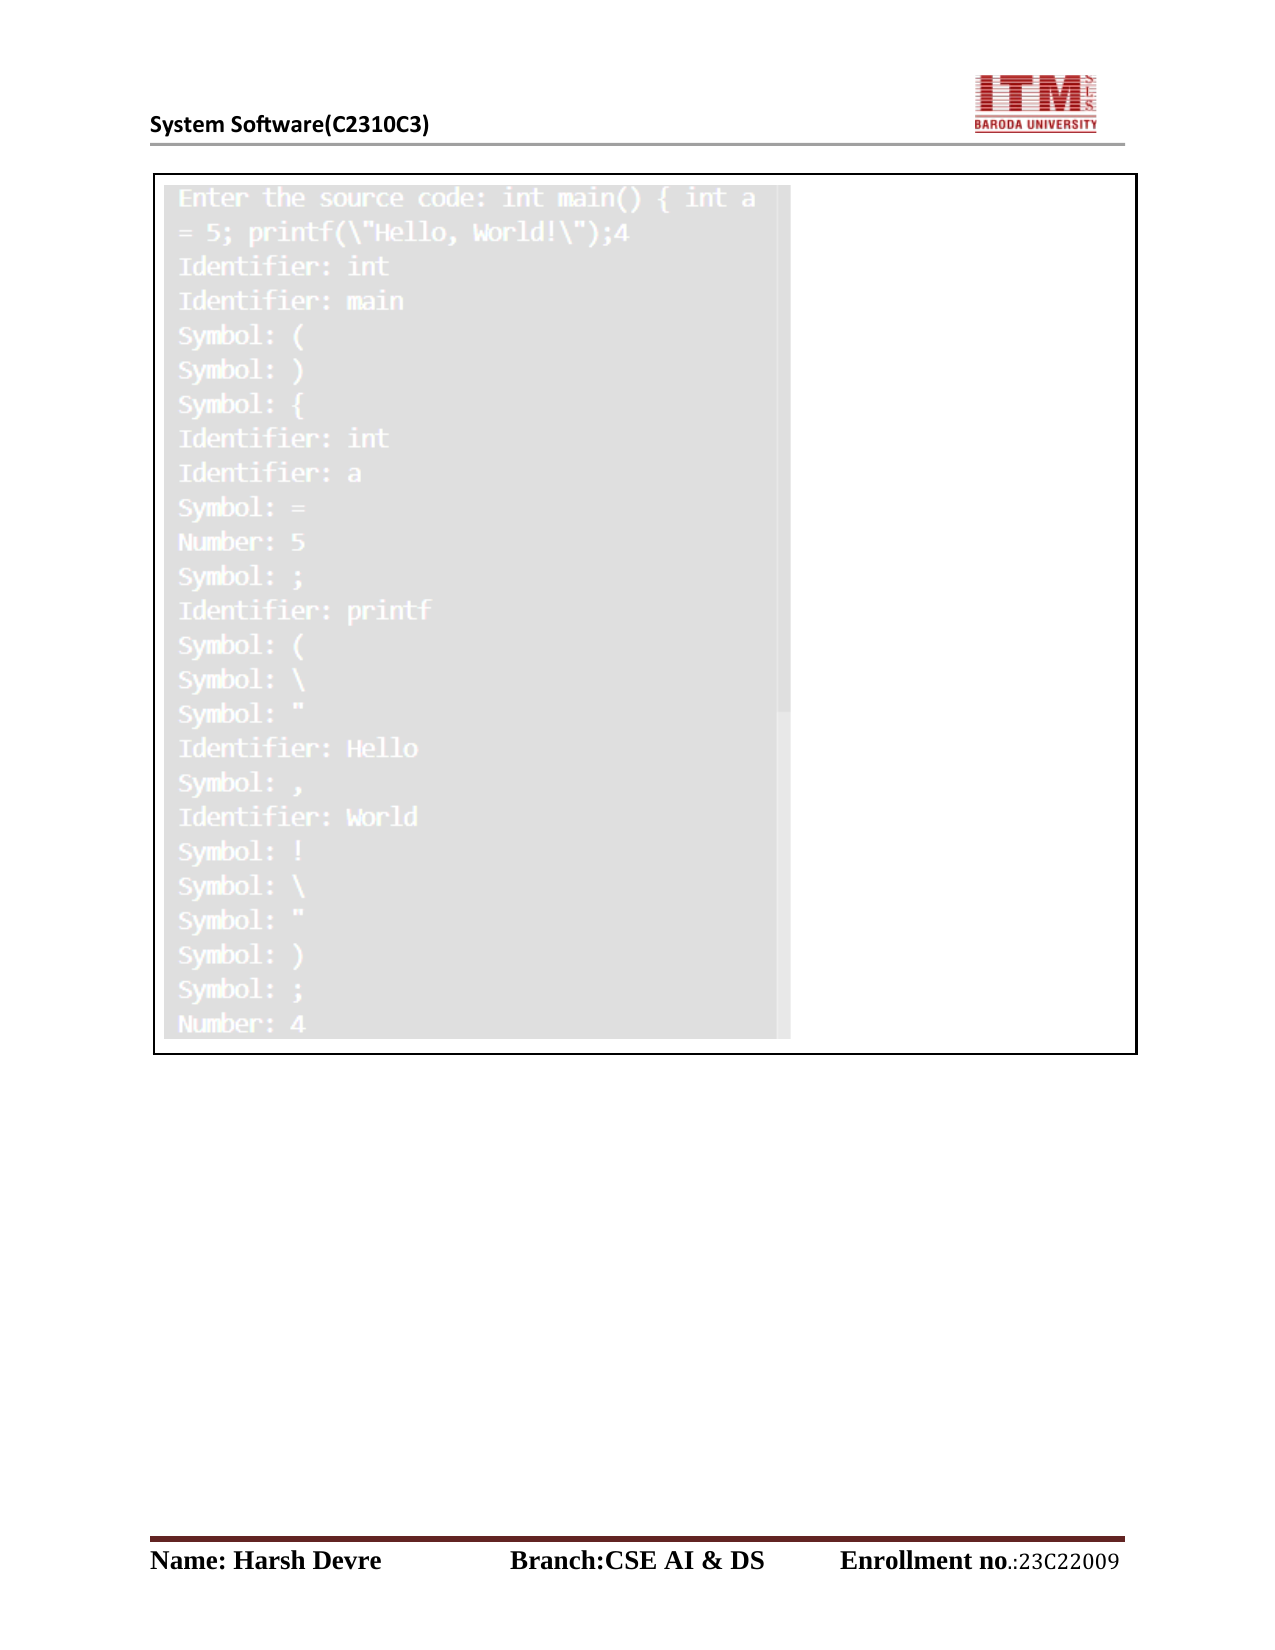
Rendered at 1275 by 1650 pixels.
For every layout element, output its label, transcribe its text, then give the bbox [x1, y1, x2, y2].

picture [975, 75, 1097, 133]
table_header CODE: #include <stdio.h> #include <ctype.h> #include <string.h> void identifyTokens(const char *sourceCode) { int i = 0; while (sourceCode[i] != '\0') { if (isspace(sourceCode[i])) { i++; continue; } if (isalpha(sourceCode[i])) { int start = i; while (isalpha(sourceCode[i]) || isdigit(sourceCode[i]) || sourceCode[i] == '_') { i++; } printf("Identifier: %.*s\n", i - start, sourceCode + start); } else if (isdigit(sourceCode[i])) { int start = i; while (isdigit(sourceCode[i])) { i++; } printf("Number: %.*s\n", i - start, sourceCode + start); } else { printf("Symbol: %c\n", sourceCode[i]); i++; } } } int main() { char sourceCode[1024]; printf("Enter the source code: "); fgets(sourceCode, sizeof(sourceCode), stdin); identifyTokens(sourceCode); return 0; } OUTPUT: [155, 175, 1135, 1053]
